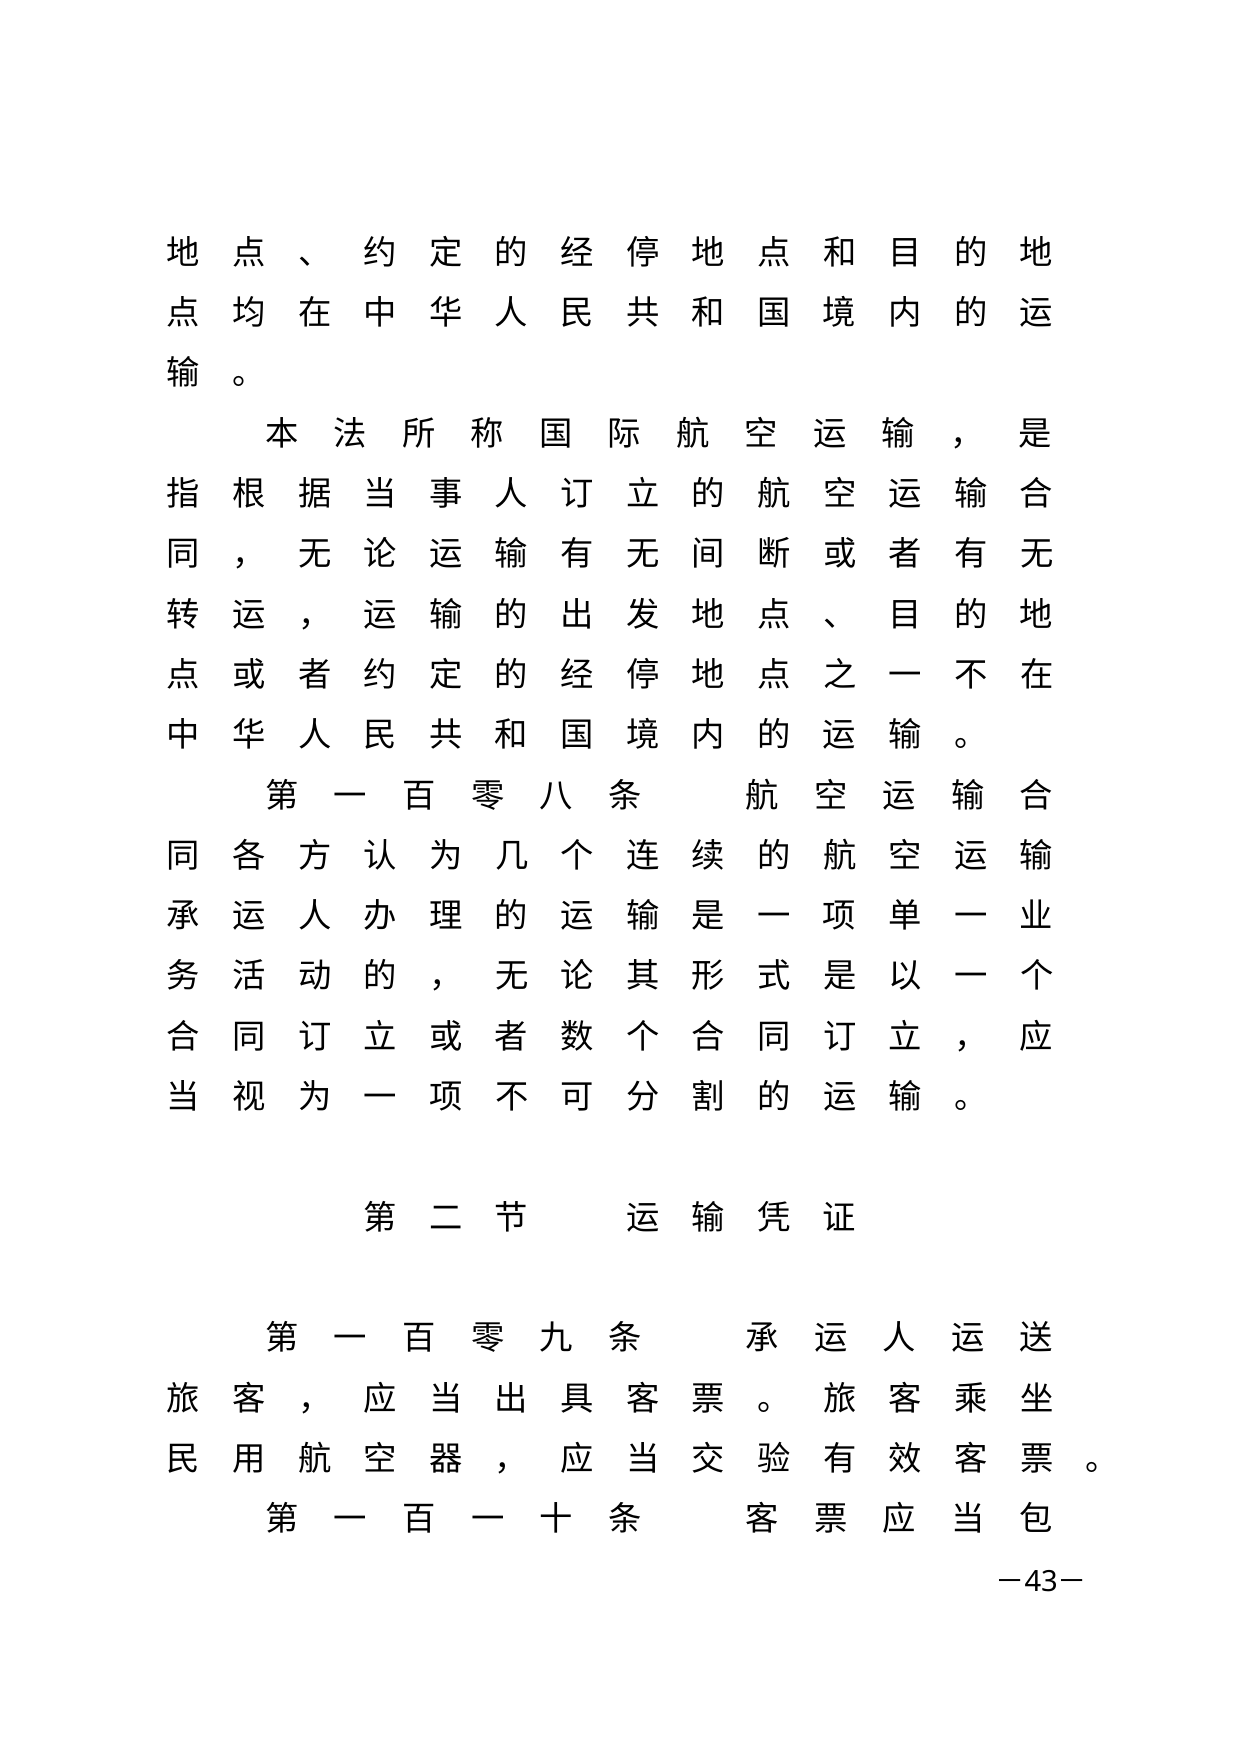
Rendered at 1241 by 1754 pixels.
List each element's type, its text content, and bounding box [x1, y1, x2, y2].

text 本法所称国际航空运输，是指根据当事人订立的航空运输合同，无论运输有无间断或者有无转运，运输的出发地点、目的地点或者约定的经停地点之一不在中华人民共和国境内的运输。 [167, 400, 1085, 762]
text 第一百零七条 本法所称国内航空运输，是指根据当事人订立的航空运输合同，运输的出发地点、约定的经停地点和目的地点均在中华人民共和国境内的运输。 [167, 219, 1085, 400]
text 第一百一十条 客票应当包括的内容由国务院民用航空主管部门规定，至少应当包括以下内容： [167, 1486, 1085, 1546]
text 第一百零九条 承运人运送旅客，应当出具客票。旅客乘坐民用航空器，应当交验有效客票。 [167, 1305, 1085, 1486]
text 第一百零八条 航空运输合同各方认为几个连续的航空运输承运人办理的运输是一项单一业务活动的，无论其形式是以一个合同订立或者数个合同订立，应当视为一项不可分割的运输。 [167, 762, 1085, 1124]
text 第二节 运输凭证 [167, 1184, 1085, 1245]
